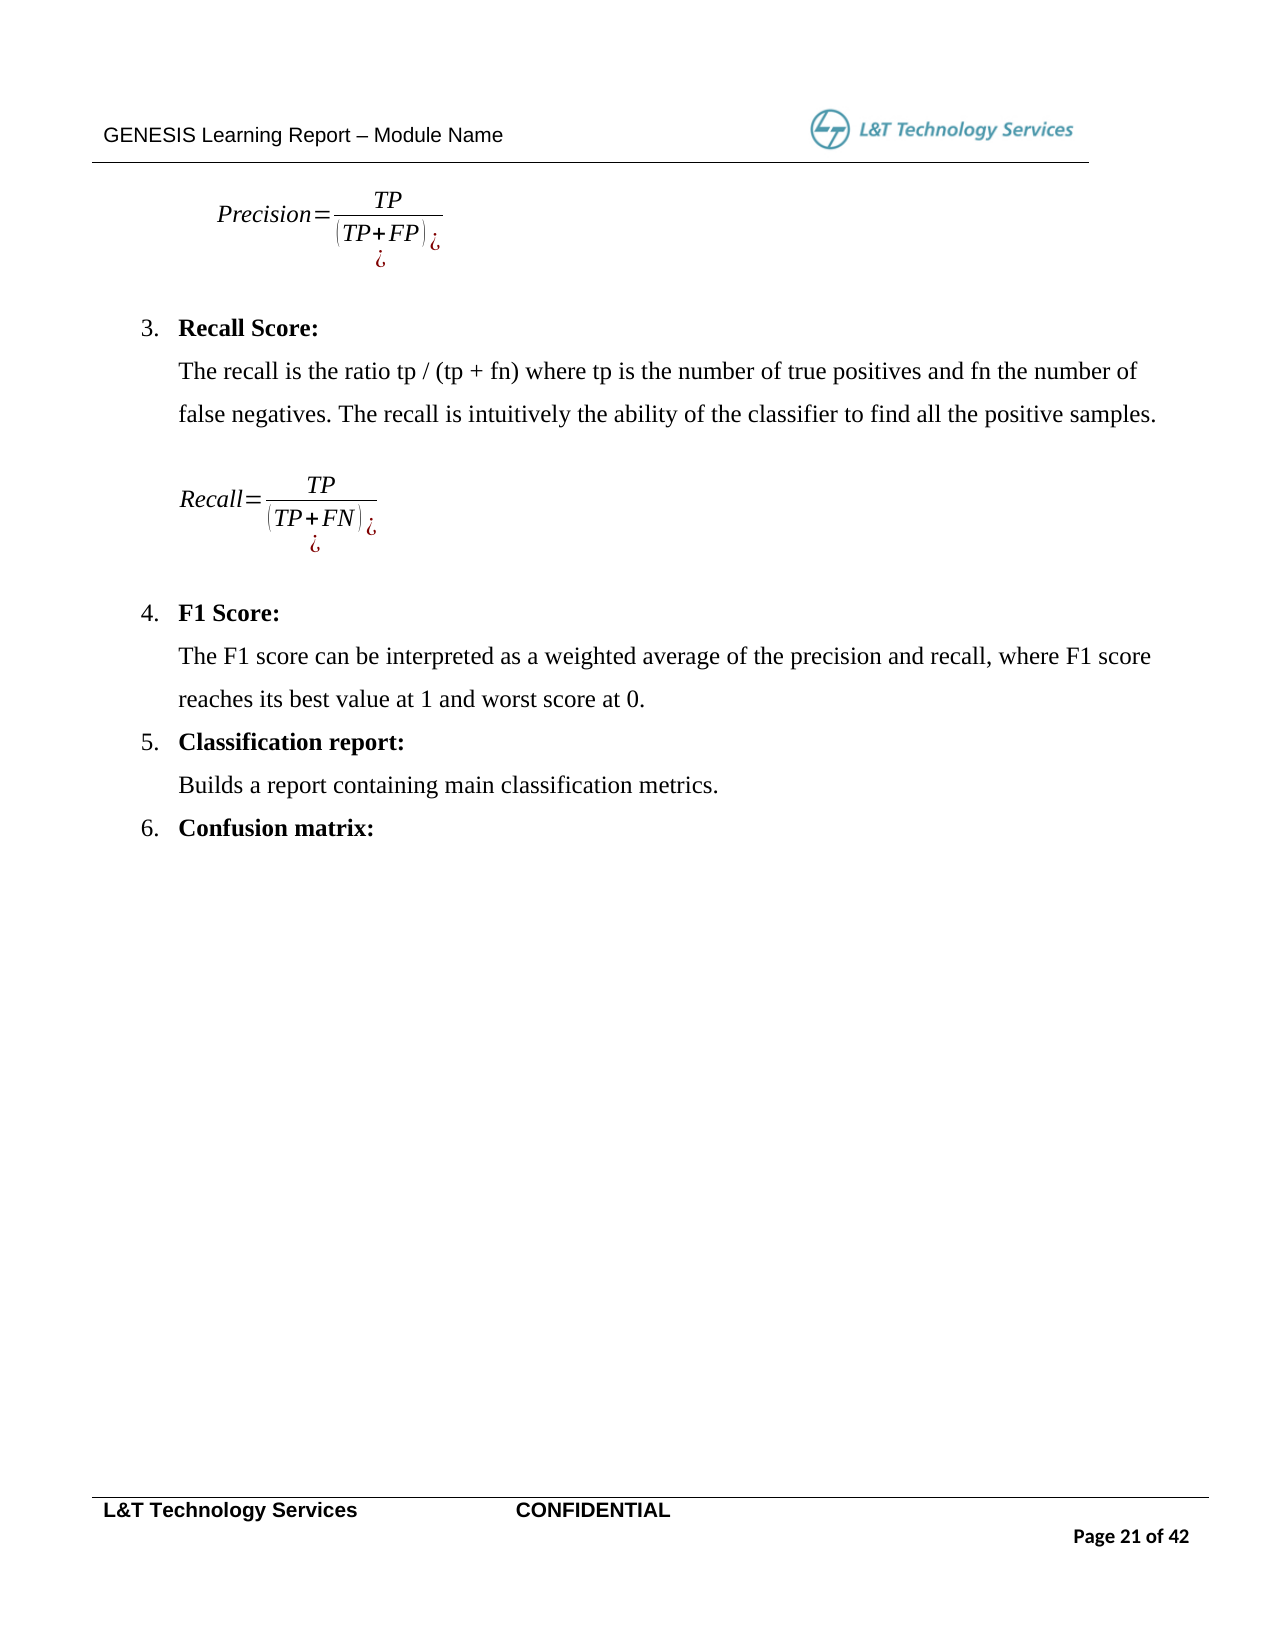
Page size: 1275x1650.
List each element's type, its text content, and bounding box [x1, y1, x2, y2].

list Recall Score: The recall is the ratio tp / (tp + fn) where tp is the number of true positives and fn the number of false negatives. The recall is intuitively the ability of the classifier to find all the positive samples. [141, 313, 1162, 428]
list F1 Score: The F1 score can be interpreted as a weighted average of the precision and recall, where F1 score reaches its best value at 1 and worst score at 0. [141, 598, 1162, 713]
list Confusion matrix: [141, 813, 1162, 842]
list Classification report: Builds a report containing main classification metrics. [141, 727, 1162, 799]
